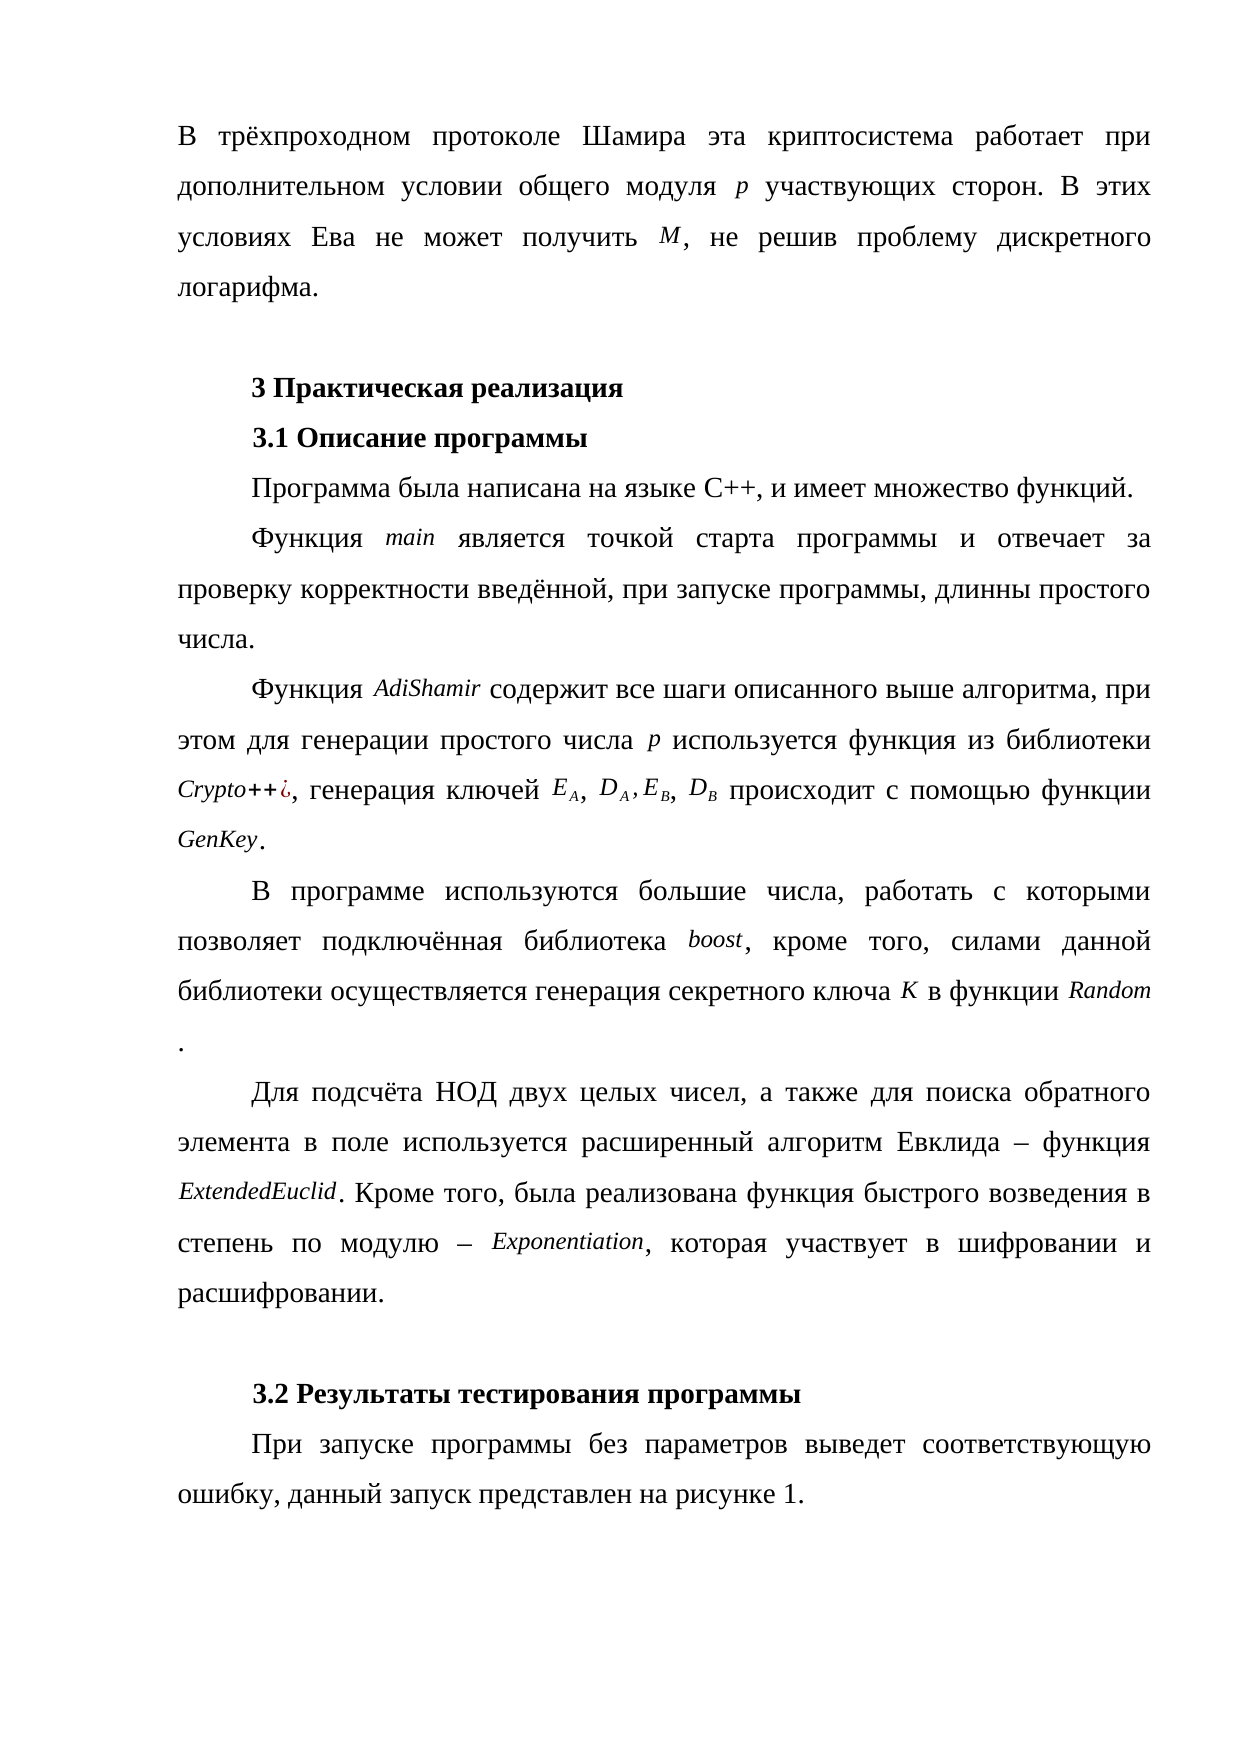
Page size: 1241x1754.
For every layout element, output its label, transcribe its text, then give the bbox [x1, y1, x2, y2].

text Для подсчёта НОД двух целых чисел, а также для поиска обратного элемента в поле используется расширенный алгоритм Евклида – функция . Кроме того, была реализована функция быстрого возведения в степень по модулю – , которая участвует в шифровании и расшифровании. [177, 1074, 1152, 1309]
text Программа была написана на языке C++, и имеет множество функций. [177, 470, 1152, 504]
text При запуске программы без параметров выведет соответствующую ошибку, данный запуск представлен на рисунке 1. [177, 1426, 1152, 1510]
text В программе используются большие числа, работать с которыми позволяет подключённая библиотека , кроме того, силами данной библиотеки осуществляется генерация секретного ключа в функции . [177, 873, 1152, 1057]
text 3 Практическая реализация [177, 370, 1152, 403]
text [177, 118, 1152, 303]
text 3.2 Результаты тестирования программы [177, 1376, 1152, 1409]
text 3.1 Описание программы [177, 420, 1152, 453]
text Функция содержит все шаги описанного выше алгоритма, при этом для генерации простого числа используется функция из библиотеки , генерация ключей , , происходит с помощью функции . [177, 672, 1152, 856]
text Функция является точкой старта программы и отвечает за проверку корректности введённой, при запуске программы, длинны простого числа. [177, 521, 1152, 655]
